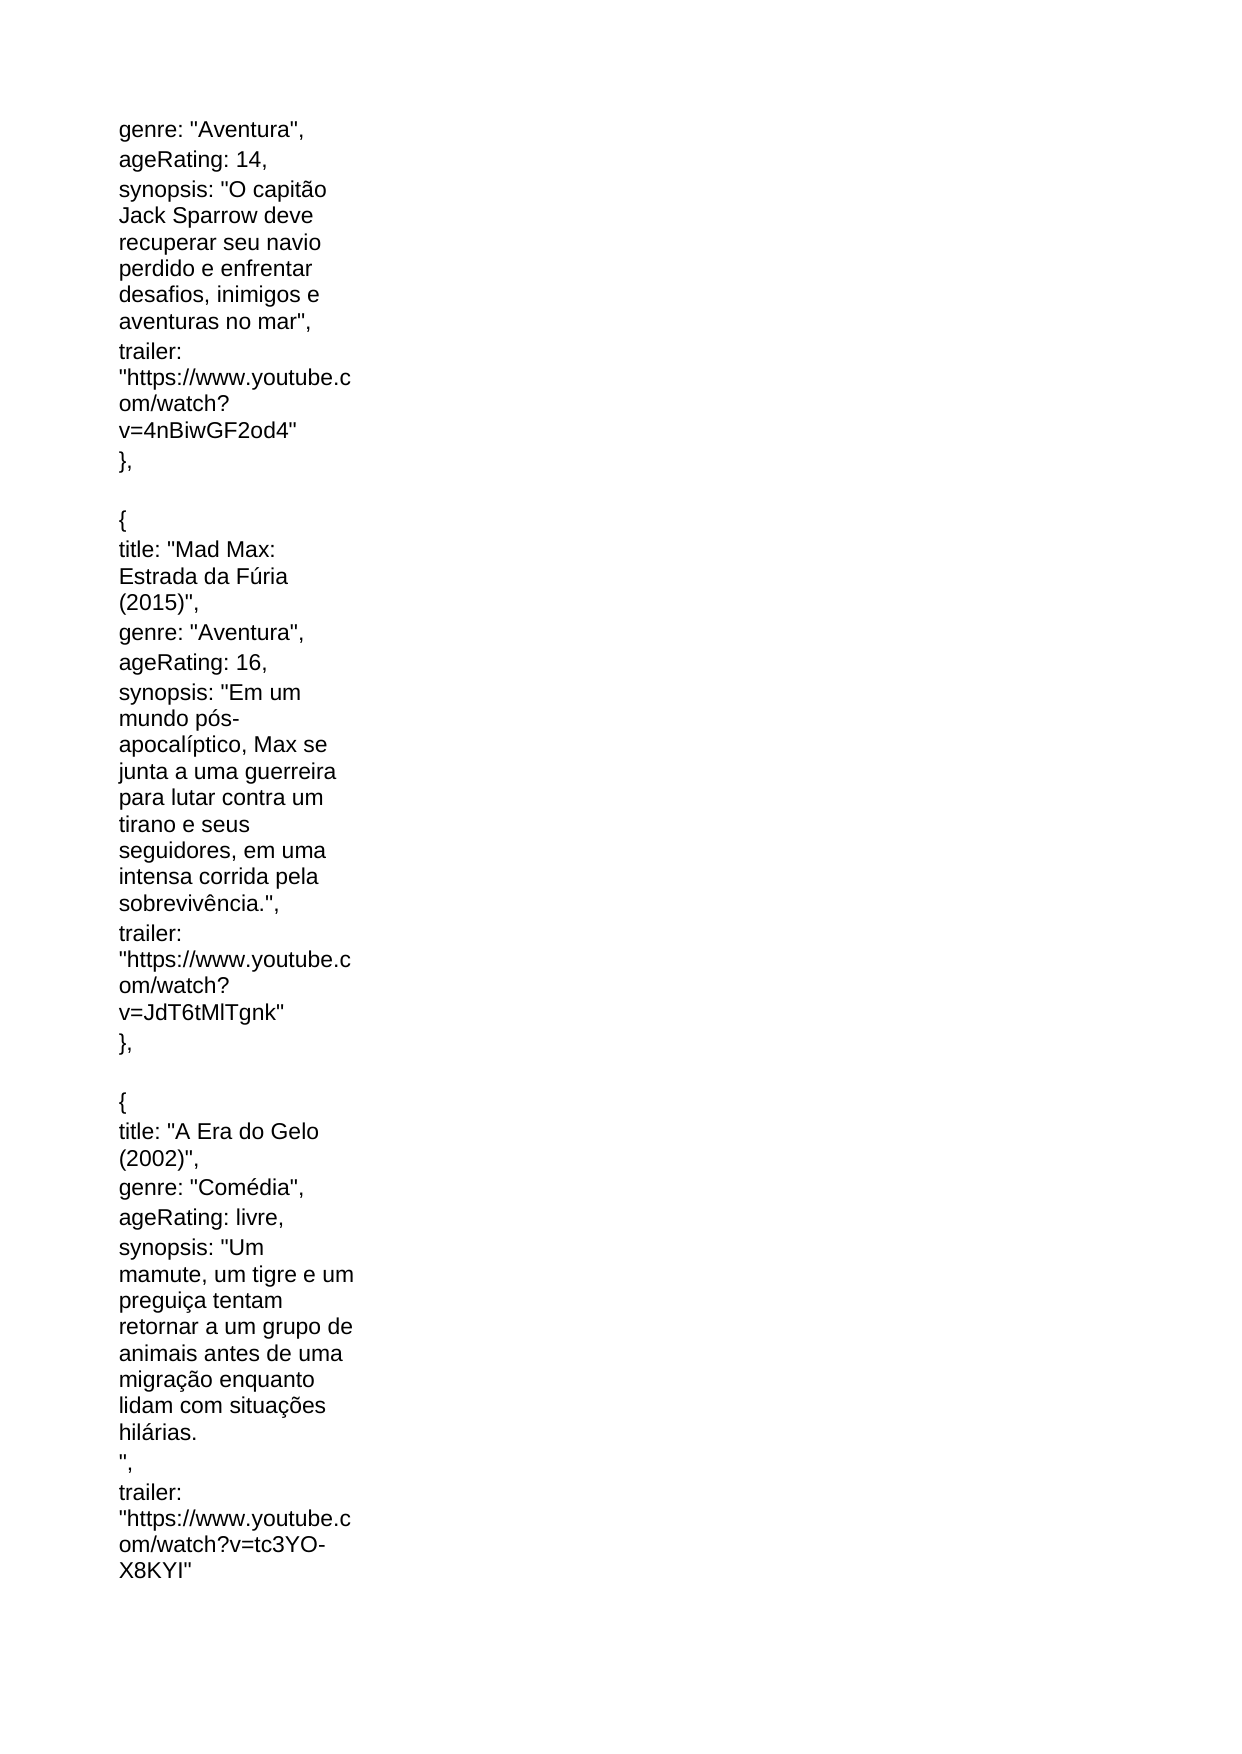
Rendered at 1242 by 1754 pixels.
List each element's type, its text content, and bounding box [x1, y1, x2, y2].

text ageRating: 16, [118, 649, 356, 675]
text title: "A Era do Gelo (2002)", [118, 1118, 356, 1171]
text genre: "Aventura", [118, 116, 356, 143]
text trailer: "https://www.youtube.com/watch?v=JdT6tMlTgnk" [118, 919, 356, 1025]
text { [118, 1088, 356, 1114]
text trailer: "https://www.youtube.com/watch?v=tc3YO-X8KYI" [118, 1478, 356, 1584]
text ageRating: livre, [118, 1204, 356, 1231]
text }, [118, 1028, 356, 1055]
text synopsis: "Em um mundo pós-apocalíptico, Max se junta a uma guerreira para lutar contra um tirano e seus seguidores, em uma intensa corrida pela sobrevivência.", [118, 679, 356, 916]
text synopsis: "O capitão Jack Sparrow deve recuperar seu navio perdido e enfrentar desafios, inimigos e aventuras no mar", [118, 176, 356, 334]
text genre: "Comédia", [118, 1174, 356, 1201]
text genre: "Aventura", [118, 619, 356, 645]
text title: "Mad Max: Estrada da Fúria (2015)", [118, 536, 356, 615]
text { [118, 506, 356, 533]
text }, [118, 447, 356, 473]
text synopsis: "Um mamute, um tigre e um preguiça tentam retornar a um grupo de animais antes de uma migração enquanto lidam com situações hilárias. [118, 1234, 356, 1445]
text trailer: "https://www.youtube.com/watch?v=4nBiwGF2od4" [118, 338, 356, 443]
text ", [118, 1448, 356, 1475]
text ageRating: 14, [118, 146, 356, 172]
